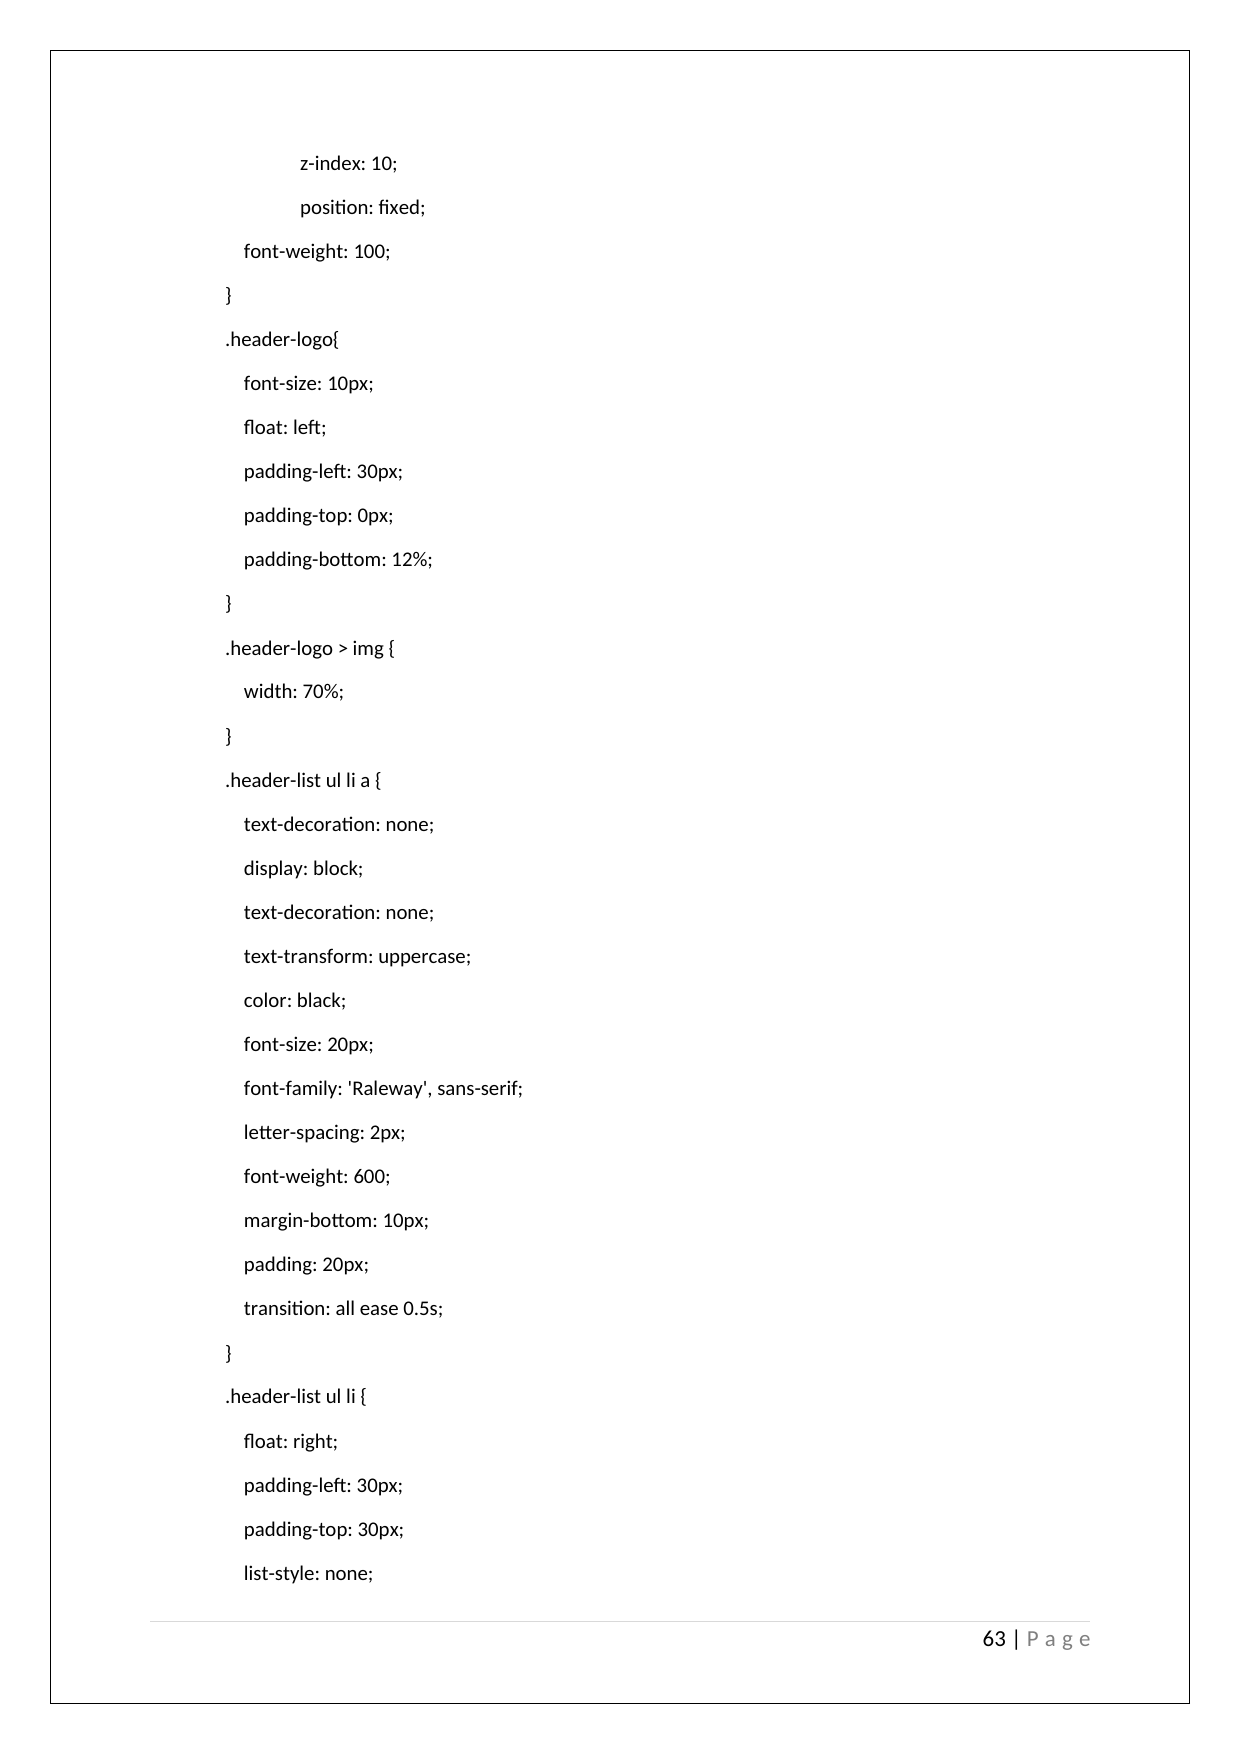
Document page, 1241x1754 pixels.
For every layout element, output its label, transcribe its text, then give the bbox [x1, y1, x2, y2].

text .header-logo{ [150, 326, 1090, 352]
text padding-bottom: 12%; [150, 547, 1090, 572]
text float: right; [150, 1428, 1090, 1453]
text font-family: 'Raleway', sans-serif; [150, 1075, 1090, 1101]
text text-transform: uppercase; [150, 943, 1090, 968]
text position: fixed; [150, 194, 1090, 219]
text } [150, 723, 1090, 748]
text } [150, 282, 1090, 308]
text letter-spacing: 2px; [150, 1119, 1090, 1145]
text .header-list ul li { [150, 1384, 1090, 1409]
text width: 70%; [150, 679, 1090, 704]
text .header-logo > img { [150, 635, 1090, 660]
text list-style: none; [150, 1560, 1090, 1585]
text display: block; [150, 855, 1090, 880]
text margin-bottom: 10px; [150, 1207, 1090, 1233]
text text-decoration: none; [150, 811, 1090, 836]
text padding-left: 30px; [150, 458, 1090, 484]
text text-decoration: none; [150, 899, 1090, 924]
text font-size: 10px; [150, 370, 1090, 396]
text transition: all ease 0.5s; [150, 1296, 1090, 1321]
text font-weight: 600; [150, 1163, 1090, 1189]
text font-size: 20px; [150, 1031, 1090, 1057]
text padding-top: 0px; [150, 502, 1090, 528]
text color: black; [150, 987, 1090, 1013]
text z-index: 10; [150, 150, 1090, 175]
text .header-list ul li a { [150, 767, 1090, 792]
text padding-left: 30px; [150, 1472, 1090, 1497]
text padding-top: 30px; [150, 1516, 1090, 1541]
text } [150, 1340, 1090, 1365]
text font-weight: 100; [150, 238, 1090, 263]
text padding: 20px; [150, 1252, 1090, 1277]
text } [150, 591, 1090, 616]
text float: left; [150, 414, 1090, 440]
